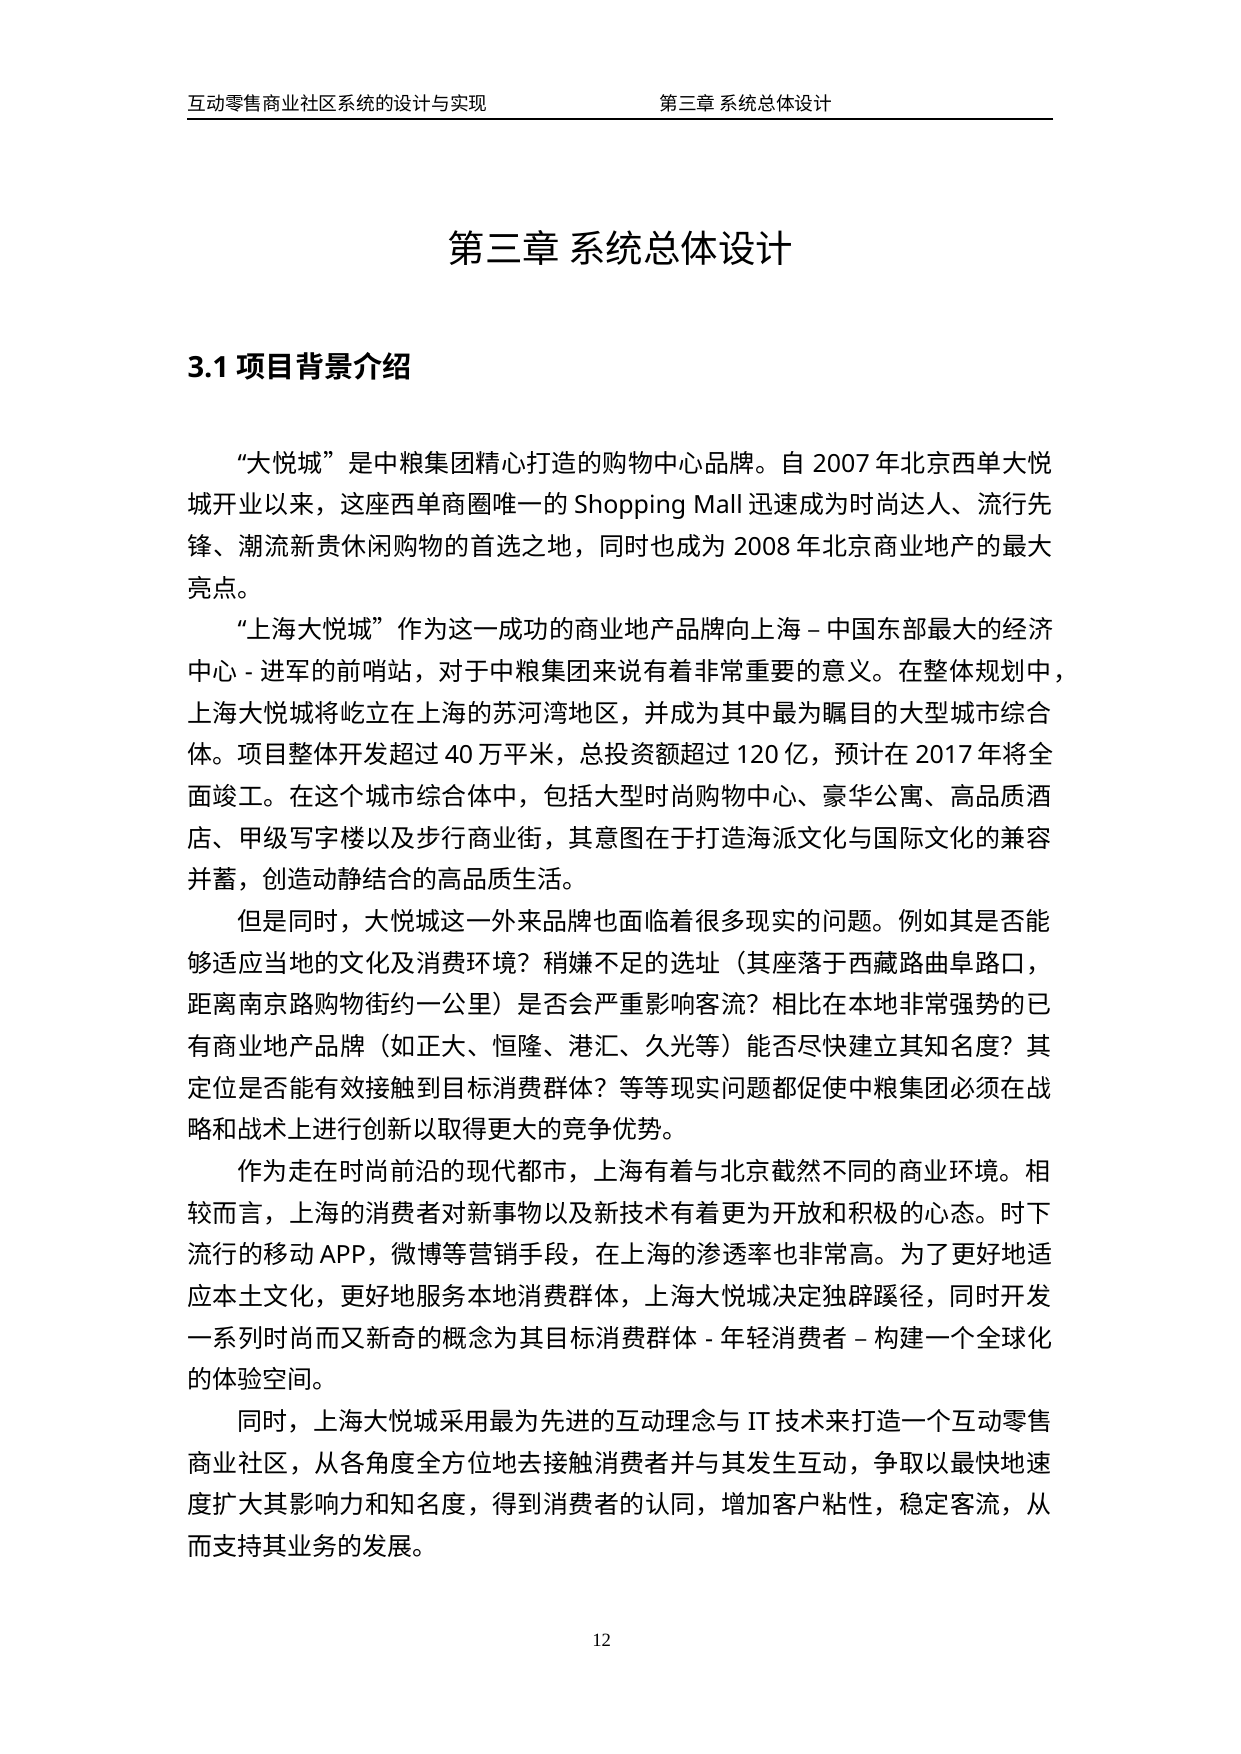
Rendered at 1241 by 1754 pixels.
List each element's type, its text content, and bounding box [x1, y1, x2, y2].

text “上海大悦城”作为这一成功的商业地产品牌向上海 – 中国东部最大的经济中心 - 进军的前哨站，对于中粮集团来说有着非常重要的意义。在整体规划中，上海大悦城将屹立在上海的苏河湾地区，并成为其中最为瞩目的大型城市综合体。项目整体开发超过40万平米，总投资额超过120亿，预计在2017年将全面竣工。在这个城市综合体中，包括大型时尚购物中心、豪华公寓、高品质酒店、甲级写字楼以及步行商业街，其意图在于打造海派文化与国际文化的兼容并蓄，创造动静结合的高品质生活。 [187, 607, 1053, 899]
text 但是同时，大悦城这一外来品牌也面临着很多现实的问题。例如其是否能够适应当地的文化及消费环境？稍嫌不足的选址（其座落于西藏路曲阜路口，距离南京路购物街约一公里）是否会严重影响客流？相比在本地非常强势的已有商业地产品牌（如正大、恒隆、港汇、久光等）能否尽快建立其知名度？其定位是否能有效接触到目标消费群体？等等现实问题都促使中粮集团必须在战略和战术上进行创新以取得更大的竞争优势。 [187, 899, 1053, 1149]
subtitle 3.1 项目背景介绍 [187, 323, 1053, 406]
subtitle 第三章 系统总体设计 [187, 204, 1053, 287]
text 同时，上海大悦城采用最为先进的互动理念与IT技术来打造一个互动零售商业社区，从各角度全方位地去接触消费者并与其发生互动，争取以最快地速度扩大其影响力和知名度，得到消费者的认同，增加客户粘性，稳定客流，从而支持其业务的发展。 [187, 1399, 1053, 1566]
text 作为走在时尚前沿的现代都市，上海有着与北京截然不同的商业环境。相较而言，上海的消费者对新事物以及新技术有着更为开放和积极的心态。时下流行的移动APP，微博等营销手段，在上海的渗透率也非常高。为了更好地适应本土文化，更好地服务本地消费群体，上海大悦城决定独辟蹊径，同时开发一系列时尚而又新奇的概念为其目标消费群体 - 年轻消费者 – 构建一个全球化的体验空间。 [187, 1149, 1053, 1399]
text “大悦城”是中粮集团精心打造的购物中心品牌。自2007年北京西单大悦城开业以来，这座西单商圈唯一的Shopping Mall迅速成为时尚达人、流行先锋、潮流新贵休闲购物的首选之地，同时也成为2008年北京商业地产的最大亮点。 [187, 441, 1053, 607]
